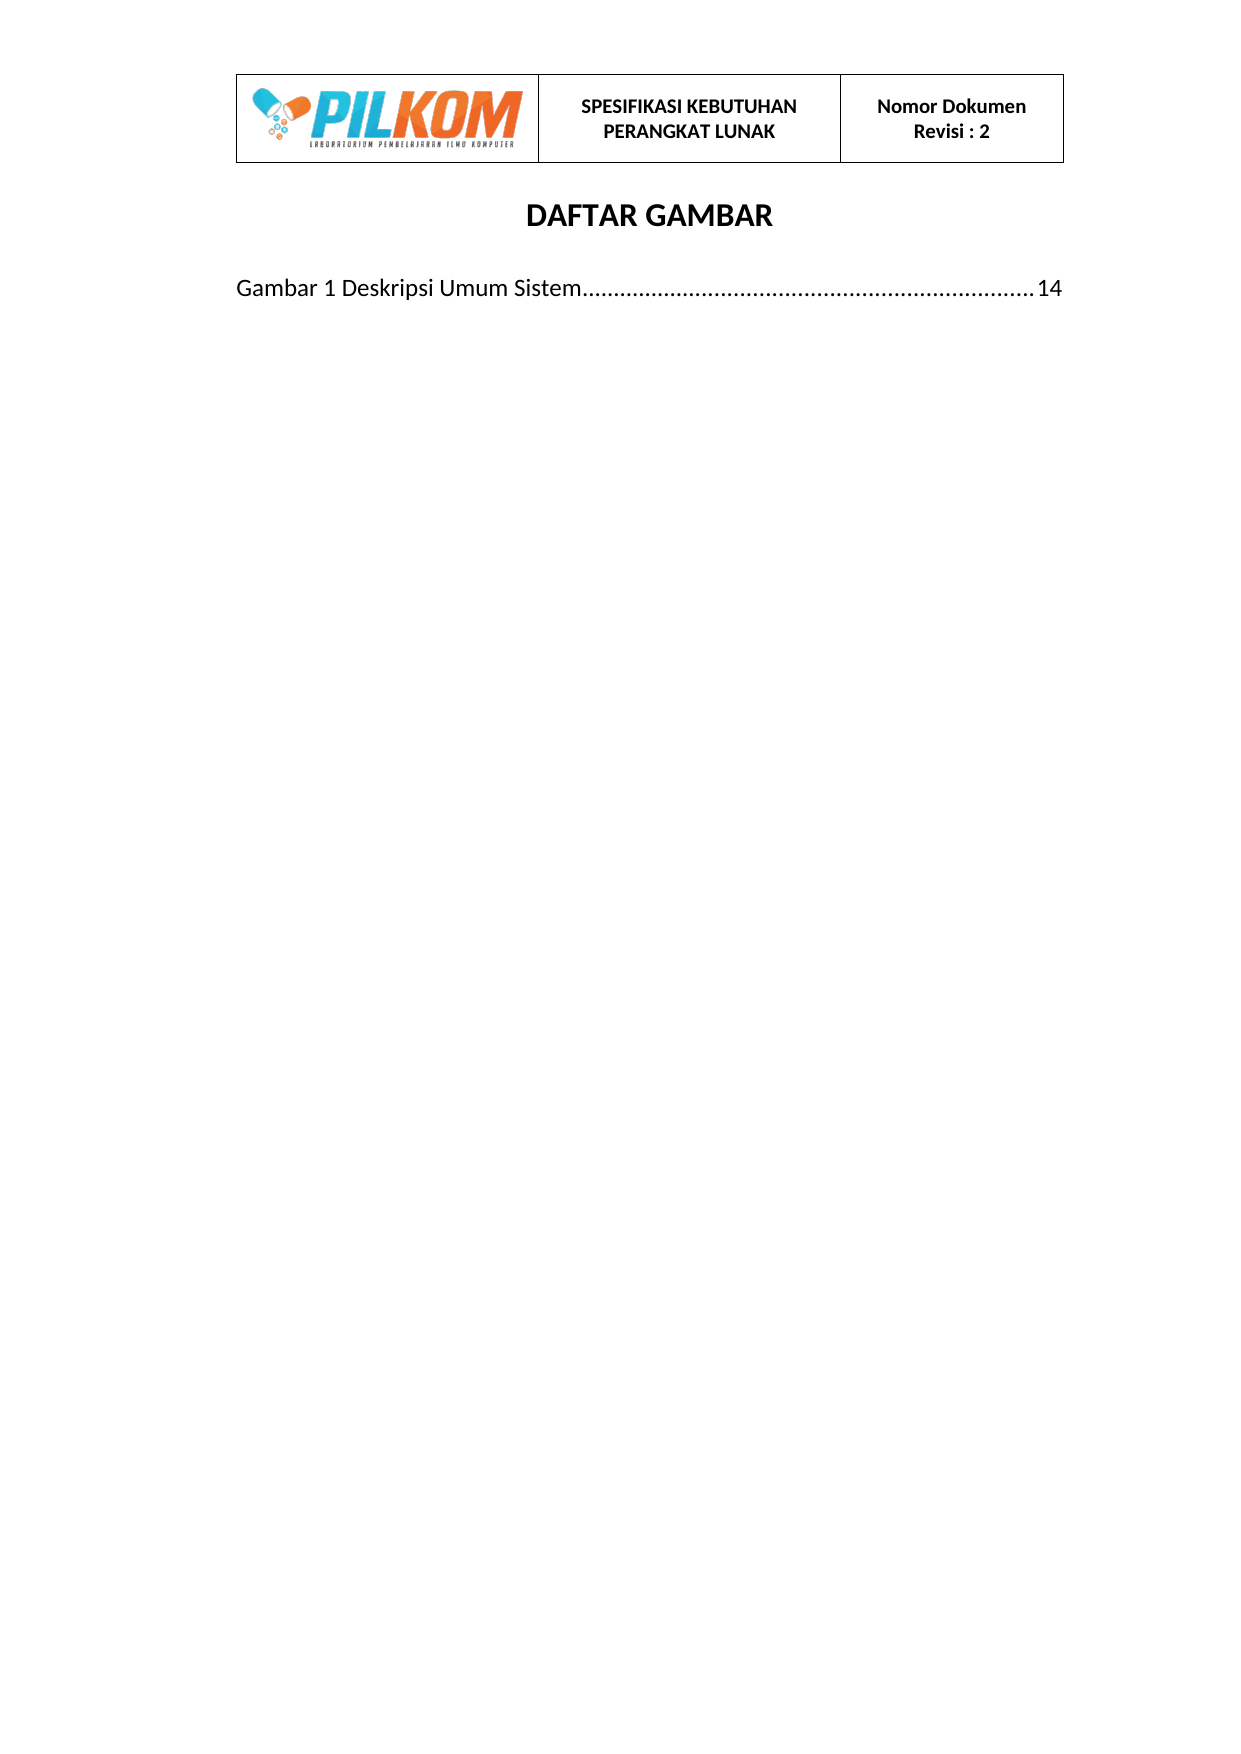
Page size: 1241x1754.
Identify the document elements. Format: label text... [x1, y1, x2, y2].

subtitle DAFTAR GAMBAR [236, 194, 1063, 234]
picture [247, 85, 527, 152]
text Gambar 1 Deskripsi Umum Sistem 14 [236, 272, 1063, 302]
